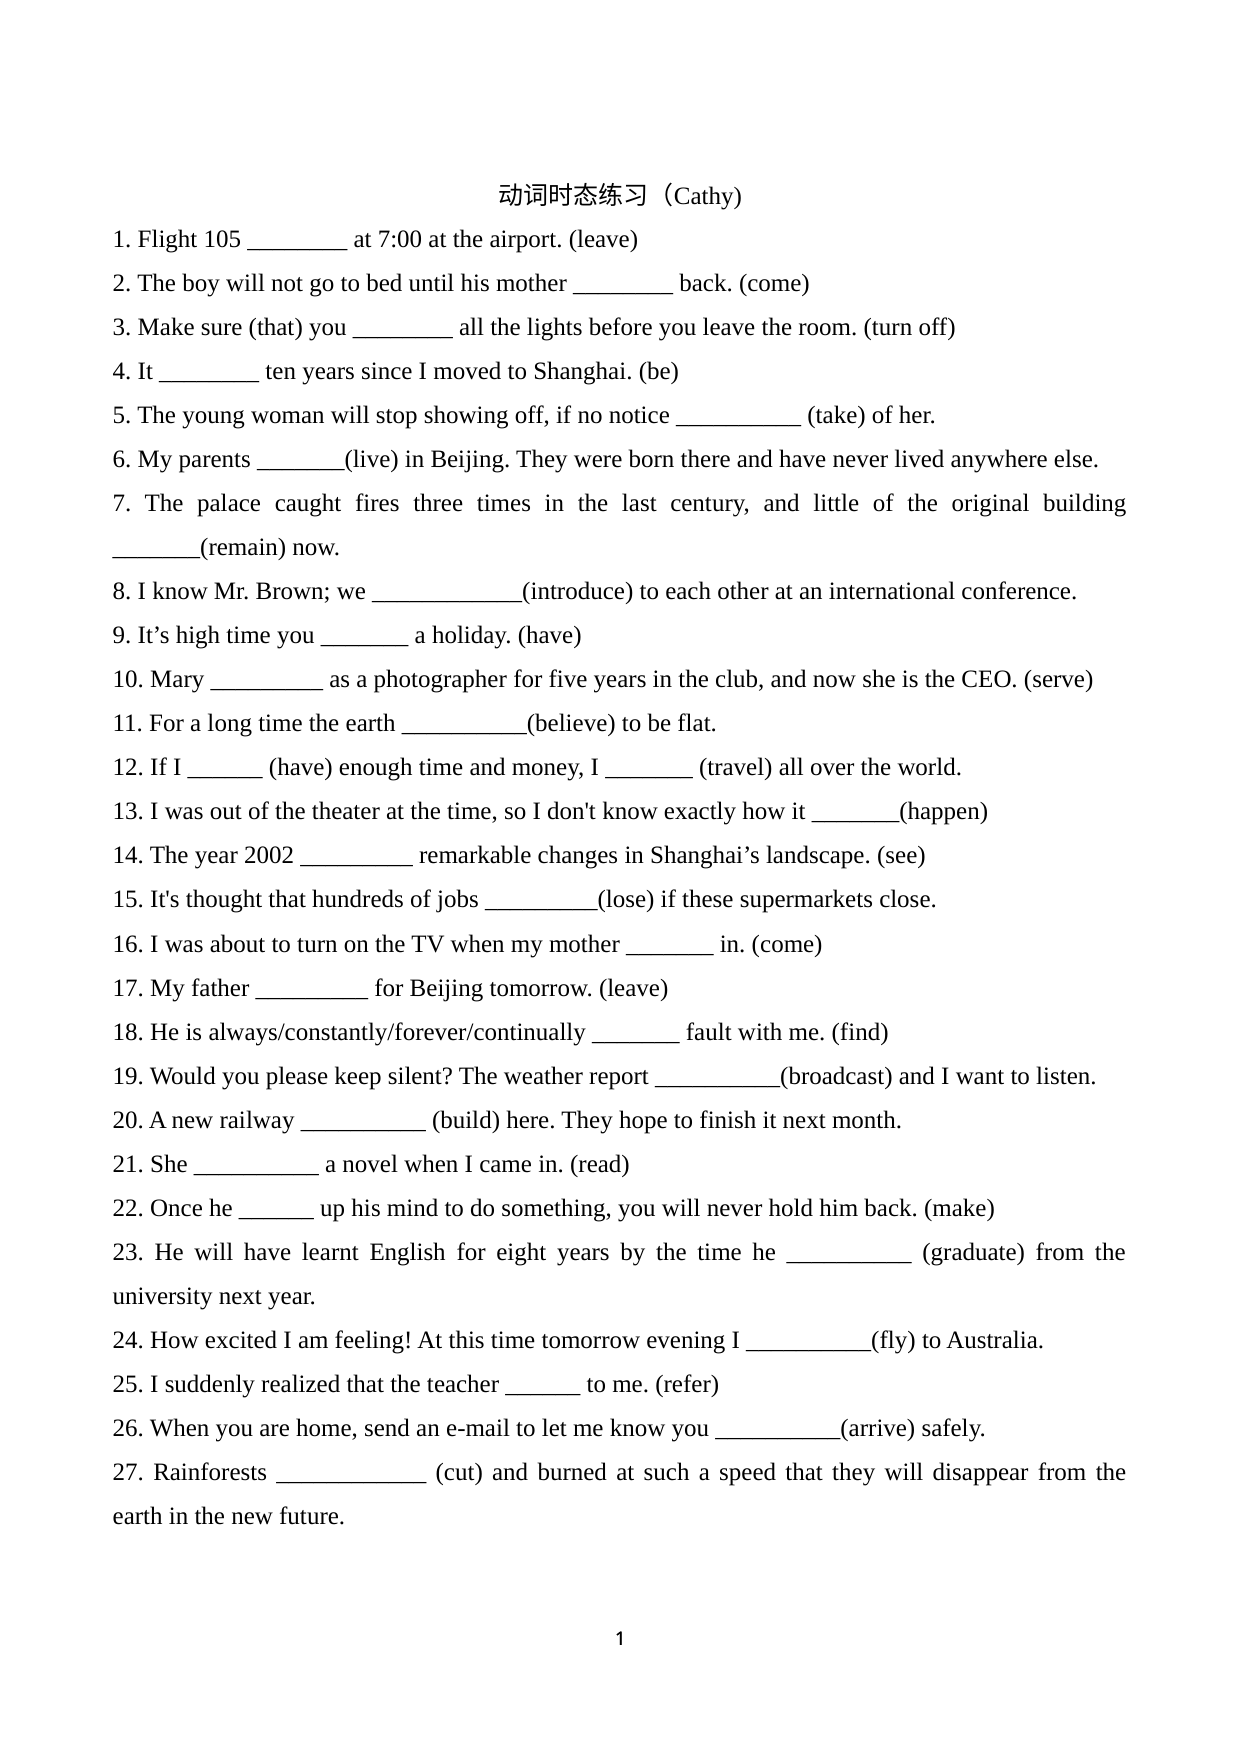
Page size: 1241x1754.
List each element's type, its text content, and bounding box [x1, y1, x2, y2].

text 13. I was out of the theater at the time, so I don't know exactly how it _______(happen) [112, 789, 1128, 833]
text 10. Mary _________ as a photographer for five years in the club, and now she is the CEO. (serve) [112, 657, 1128, 701]
text 17. My father _________ for Beijing tomorrow. (leave) [112, 965, 1128, 1009]
text 4. It ________ ten years since I moved to Shanghai. (be) [112, 348, 1128, 392]
text 24. How excited I am feeling! At this time tomorrow evening I __________(fly) to Australia. [112, 1318, 1128, 1362]
text 19. Would you please keep silent? The weather report __________(broadcast) and I want to listen. [112, 1053, 1128, 1097]
text 14. The year 2002 _________ remarkable changes in Shanghai’s landscape. (see) [112, 833, 1128, 877]
text 2. The boy will not go to bed until his mother ________ back. (come) [112, 260, 1128, 304]
text 16. I was about to turn on the TV when my mother _______ in. (come) [112, 921, 1128, 965]
text 6. My parents _______(live) in Beijing. They were born there and have never lived anywhere else. [112, 436, 1128, 480]
text 1. Flight 105 ________ at 7:00 at the airport. (leave) [112, 216, 1128, 260]
text 8. I know Mr. Brown; we ____________(introduce) to each other at an international conference. [112, 568, 1128, 613]
text 22. Once he ______ up his mind to do something, you will never hold him back. (make) [112, 1185, 1128, 1229]
text 5. The young woman will stop showing off, if no notice __________ (take) of her. [112, 392, 1128, 436]
text 26. When you are home, send an e-mail to let me know you __________(arrive) safely. [112, 1406, 1128, 1450]
text 7. The palace caught fires three times in the last century, and little of the original building _______(remain) now. [112, 480, 1128, 568]
text 动词时态练习（Cathy) [112, 172, 1128, 216]
text 11. For a long time the earth __________(believe) to be flat. [112, 701, 1128, 745]
text 27. Rainforests ____________ (cut) and burned at such a speed that they will disappear from the earth in the new future. [112, 1450, 1128, 1538]
text 18. He is always/constantly/forever/continually _______ fault with me. (find) [112, 1009, 1128, 1053]
text 15. It's thought that hundreds of jobs _________(lose) if these supermarkets close. [112, 877, 1128, 921]
text 21. She __________ a novel when I came in. (read) [112, 1141, 1128, 1185]
text 3. Make sure (that) you ________ all the lights before you leave the room. (turn off) [112, 304, 1128, 348]
text 25. I suddenly realized that the teacher ______ to me. (refer) [112, 1362, 1128, 1406]
text 12. If I ______ (have) enough time and money, I _______ (travel) all over the world. [112, 745, 1128, 789]
text 20. A new railway __________ (build) here. They hope to finish it next month. [112, 1097, 1128, 1141]
text 23. He will have learnt English for eight years by the time he __________ (graduate) from the university next year. [112, 1229, 1128, 1318]
text 9. It’s high time you _______ a holiday. (have) [112, 613, 1128, 657]
